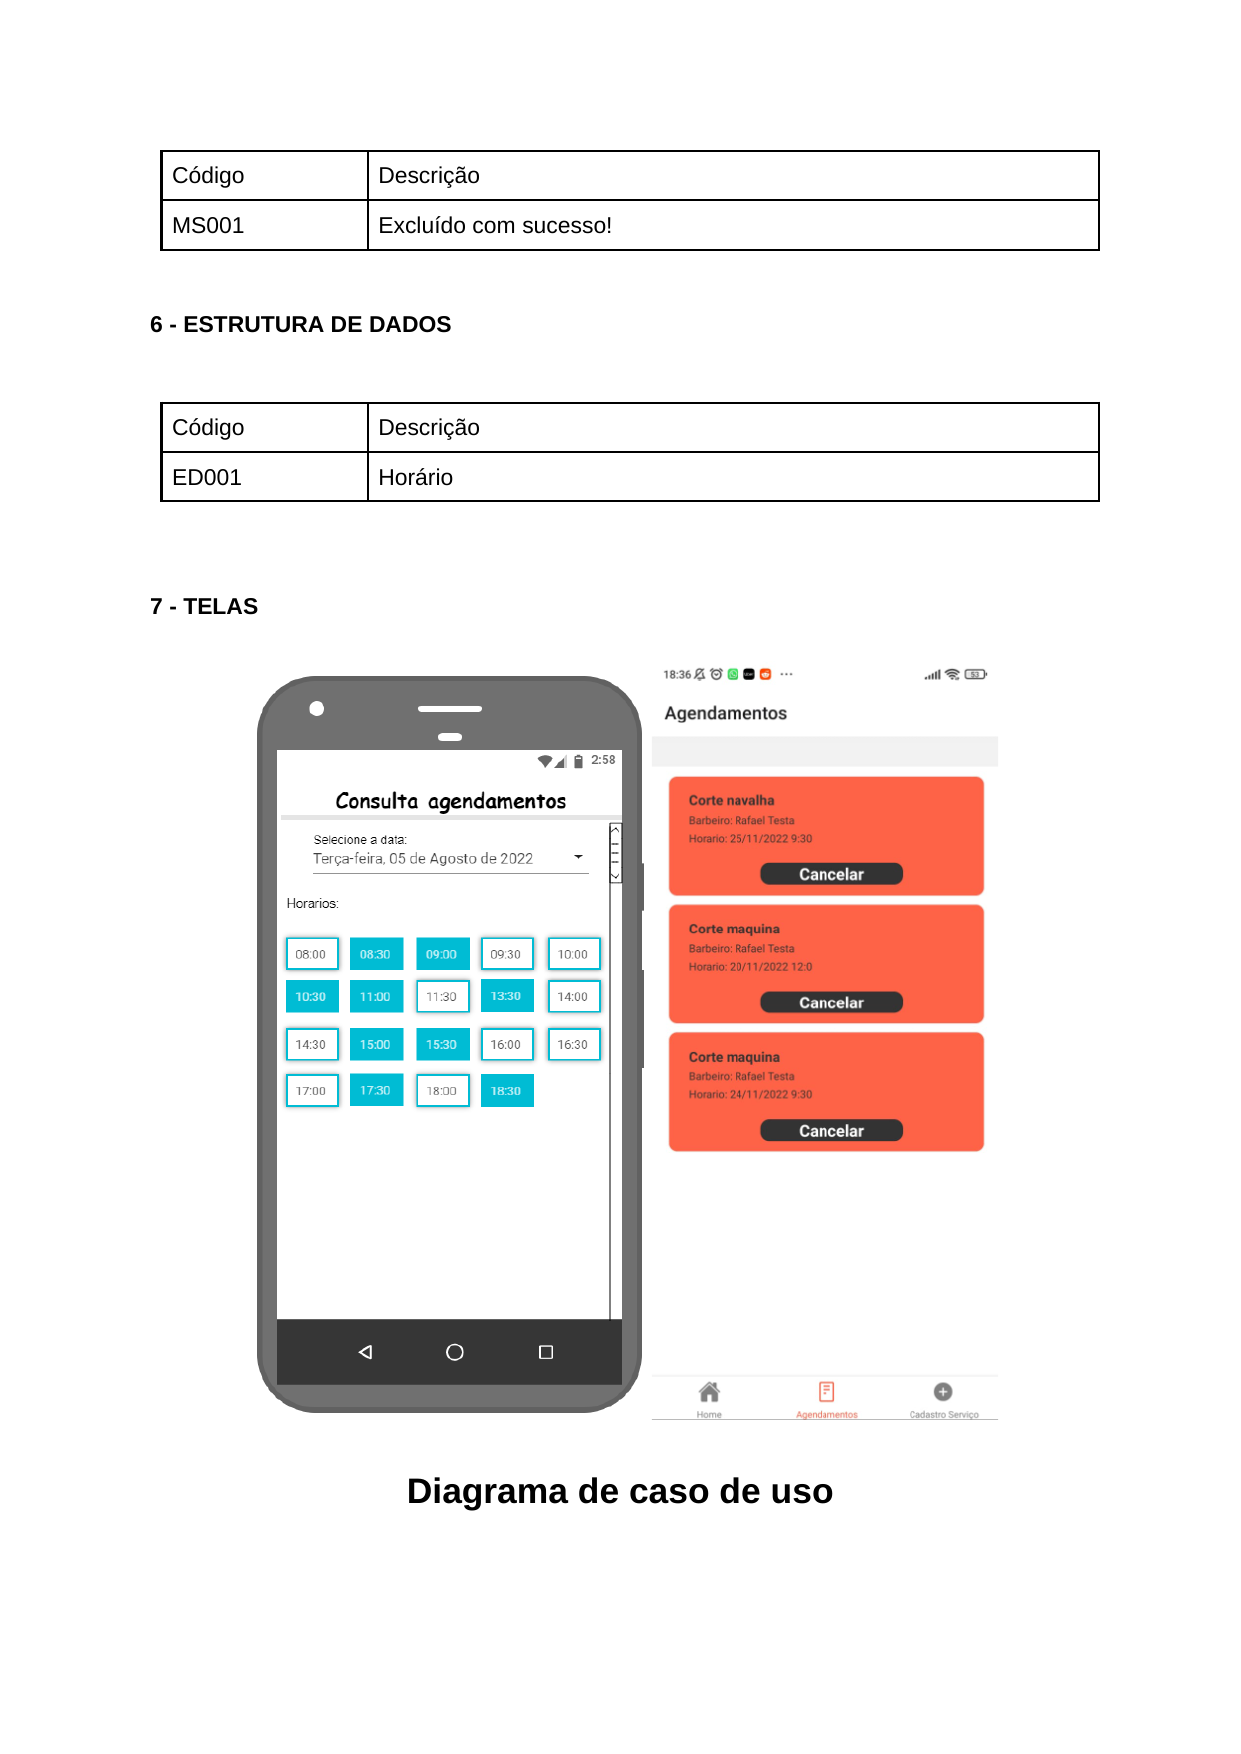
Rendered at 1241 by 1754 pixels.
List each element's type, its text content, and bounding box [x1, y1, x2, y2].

table_cell ED001 [163, 453, 367, 500]
table_header Código [163, 152, 367, 199]
text 7 - TELAS [150, 593, 1090, 619]
table_header Descrição [369, 152, 1098, 199]
picture [242, 653, 999, 1420]
table_header Código [163, 404, 367, 451]
text 6 - ESTRUTURA DE DADOS [150, 311, 1090, 337]
table_cell Excluído com sucesso! [369, 201, 1098, 248]
table_cell MS001 [163, 201, 367, 248]
table_header Descrição [369, 404, 1098, 451]
text Diagrama de caso de uso [150, 1470, 1090, 1511]
table_cell Horário [369, 453, 1098, 500]
